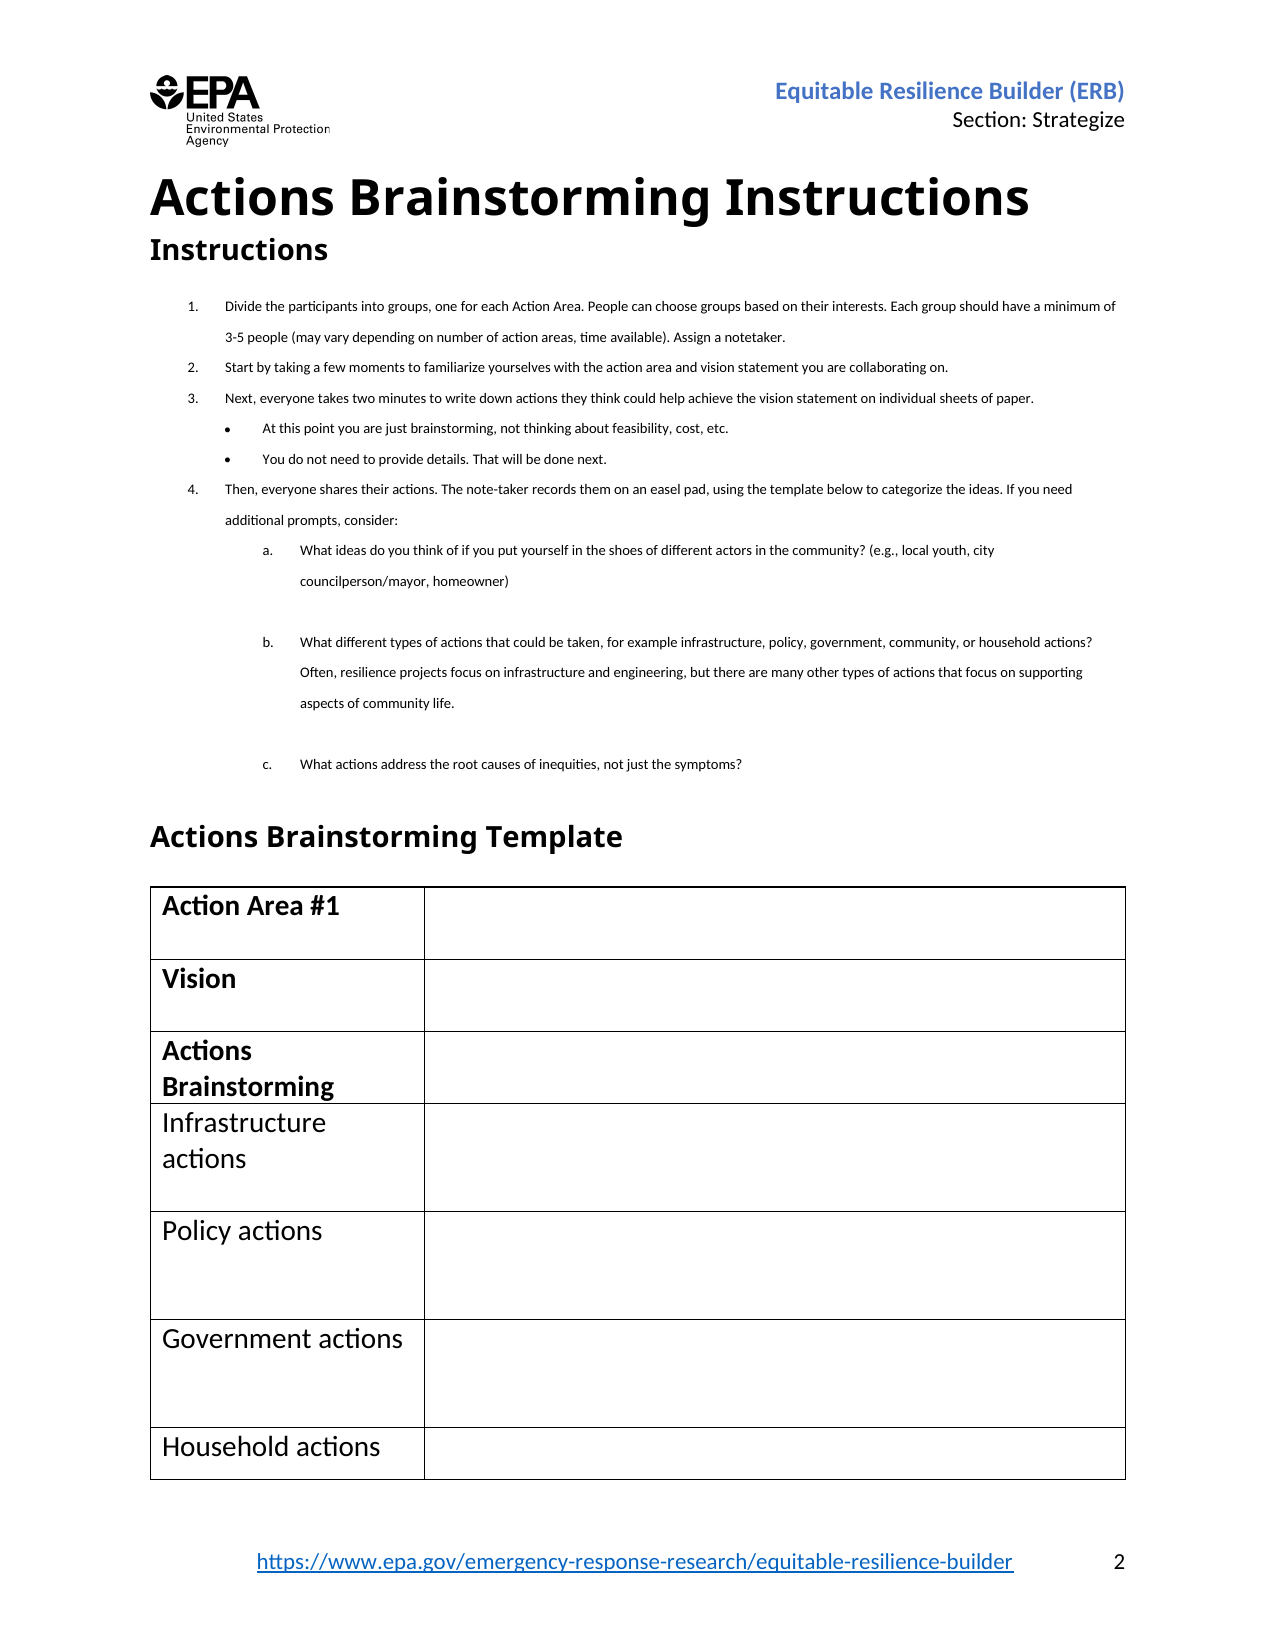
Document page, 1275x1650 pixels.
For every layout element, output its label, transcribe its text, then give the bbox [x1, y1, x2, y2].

list Divide the participants into groups, one for each Action Area. People can choose groups based on their interests. Each group should have a minimum of 3-5 people (may vary depending on number of action areas, time available). Assign a notetaker. [187, 297, 1125, 358]
list You do not need to provide details. That will be done next. [225, 450, 1125, 481]
picture [150, 75, 330, 147]
subtitle Actions Brainstorming Instructions [150, 162, 1125, 230]
table_cell [425, 960, 1125, 1031]
table_cell [425, 1104, 1125, 1211]
subtitle Instructions [150, 230, 1125, 269]
table_cell Actions Brainstorming [151, 1032, 424, 1103]
table_header Action Area #1 [151, 888, 424, 959]
list At this point you are just brainstorming, not thinking about feasibility, cost, etc. [225, 419, 1125, 450]
table_cell Infrastructure actions [151, 1104, 424, 1211]
table_cell [425, 1032, 1125, 1103]
list What actions address the root causes of inequities, not just the symptoms? [262, 755, 1125, 786]
table_cell Government actions [151, 1320, 424, 1427]
table_header [425, 888, 1125, 959]
table_cell [425, 1428, 1125, 1479]
table_cell [425, 1320, 1125, 1427]
table_cell Policy actions [151, 1212, 424, 1319]
table_cell Household actions [151, 1428, 424, 1479]
list Next, everyone takes two minutes to write down actions they think could help achieve the vision statement on individual sheets of paper. [187, 389, 1125, 419]
subtitle Actions Brainstorming Template [150, 816, 1125, 856]
list What different types of actions that could be taken, for example infrastructure, policy, government, community, or household actions? Often, resilience projects focus on infrastructure and engineering, but there are many other types of actions that focus on supporting aspects of community life. [262, 633, 1125, 725]
list Start by taking a few moments to familiarize yourselves with the action area and vision statement you are collaborating on. [187, 358, 1125, 389]
list Then, everyone shares their actions. The note-taker records them on an easel pad, using the template below to categorize the ideas. If you need additional prompts, consider: [187, 481, 1125, 542]
table_cell Vision [151, 960, 424, 1031]
list What ideas do you think of if you put yourself in the shoes of different actors in the community? (e.g., local youth, city councilperson/mayor, homeowner) [262, 542, 1125, 603]
table_cell [425, 1212, 1125, 1319]
